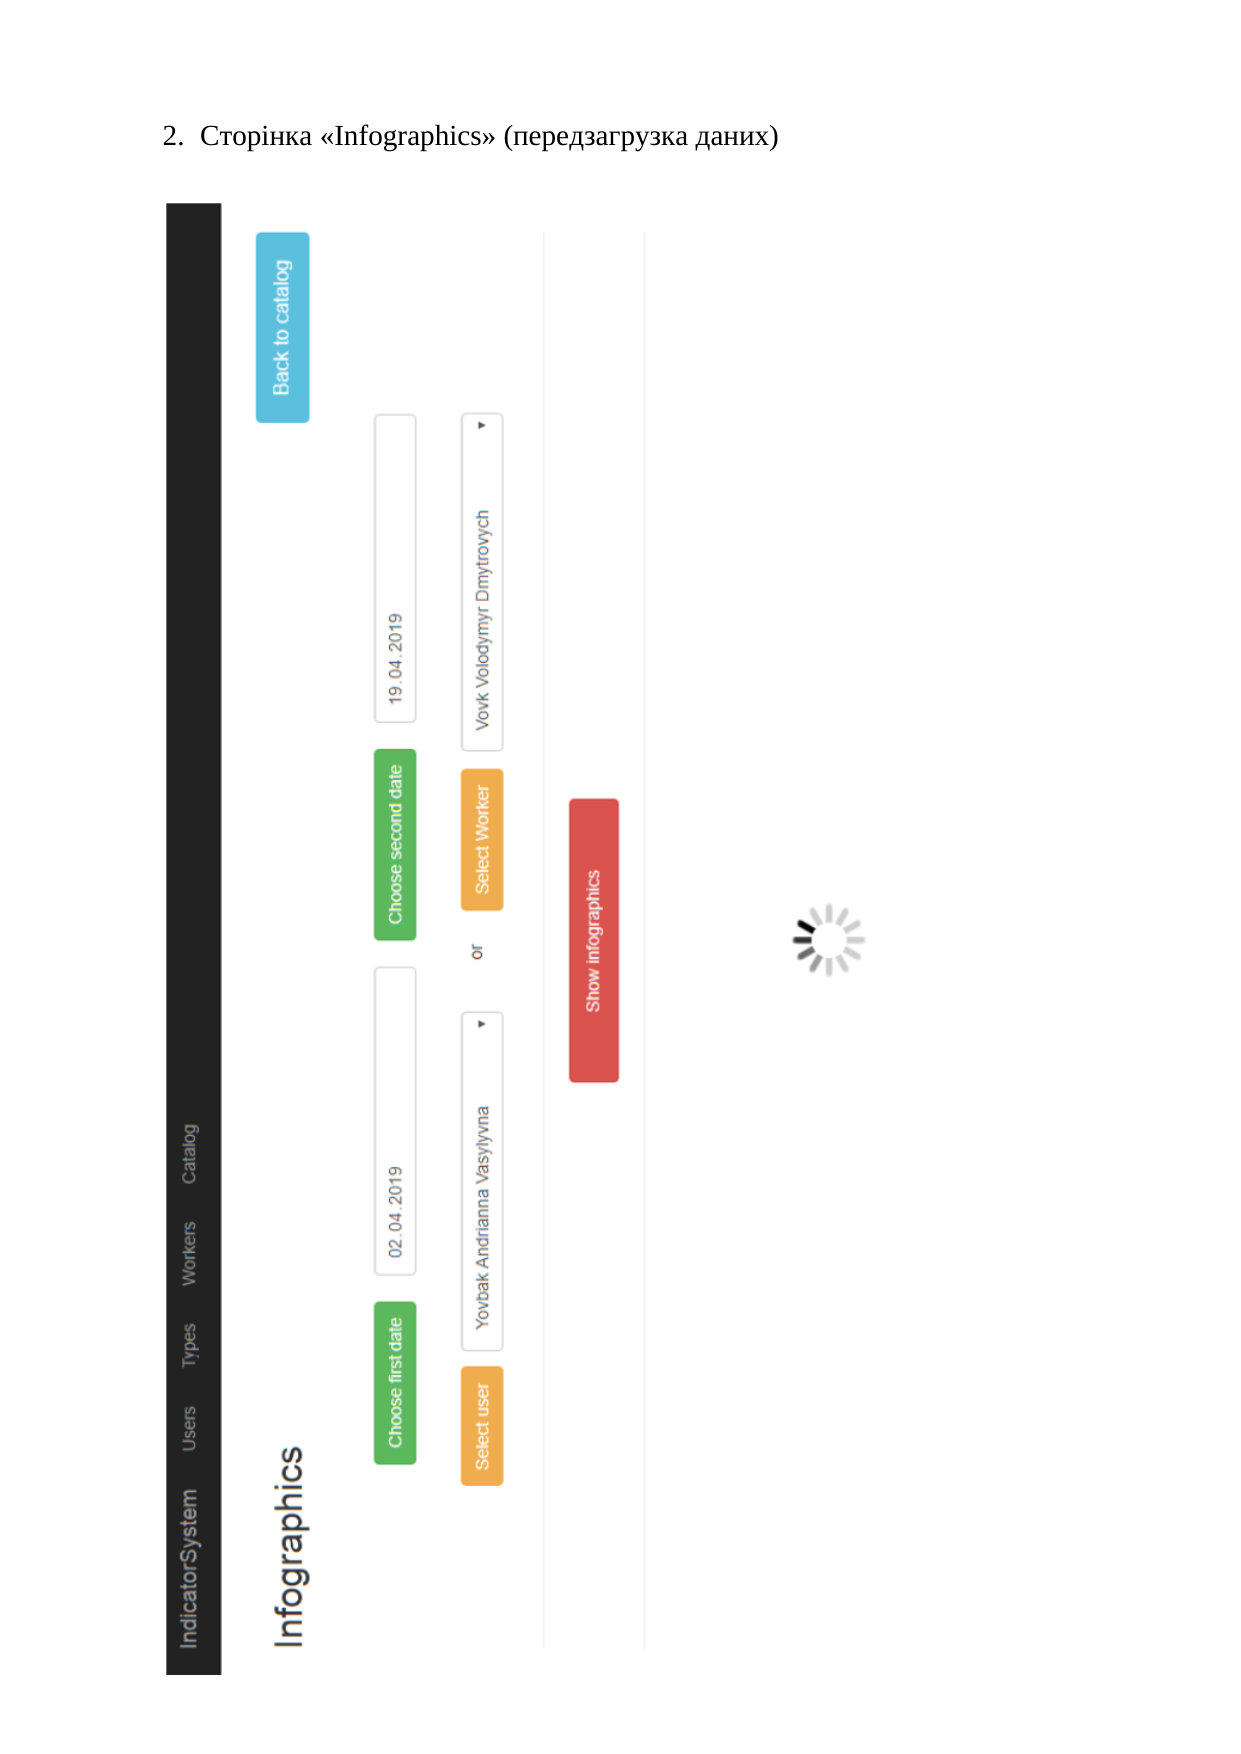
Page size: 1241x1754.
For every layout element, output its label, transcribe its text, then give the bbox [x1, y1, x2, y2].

list Сторінка «Infographics» (передзагрузка даних) [162, 118, 1240, 152]
picture [166, 204, 933, 1675]
